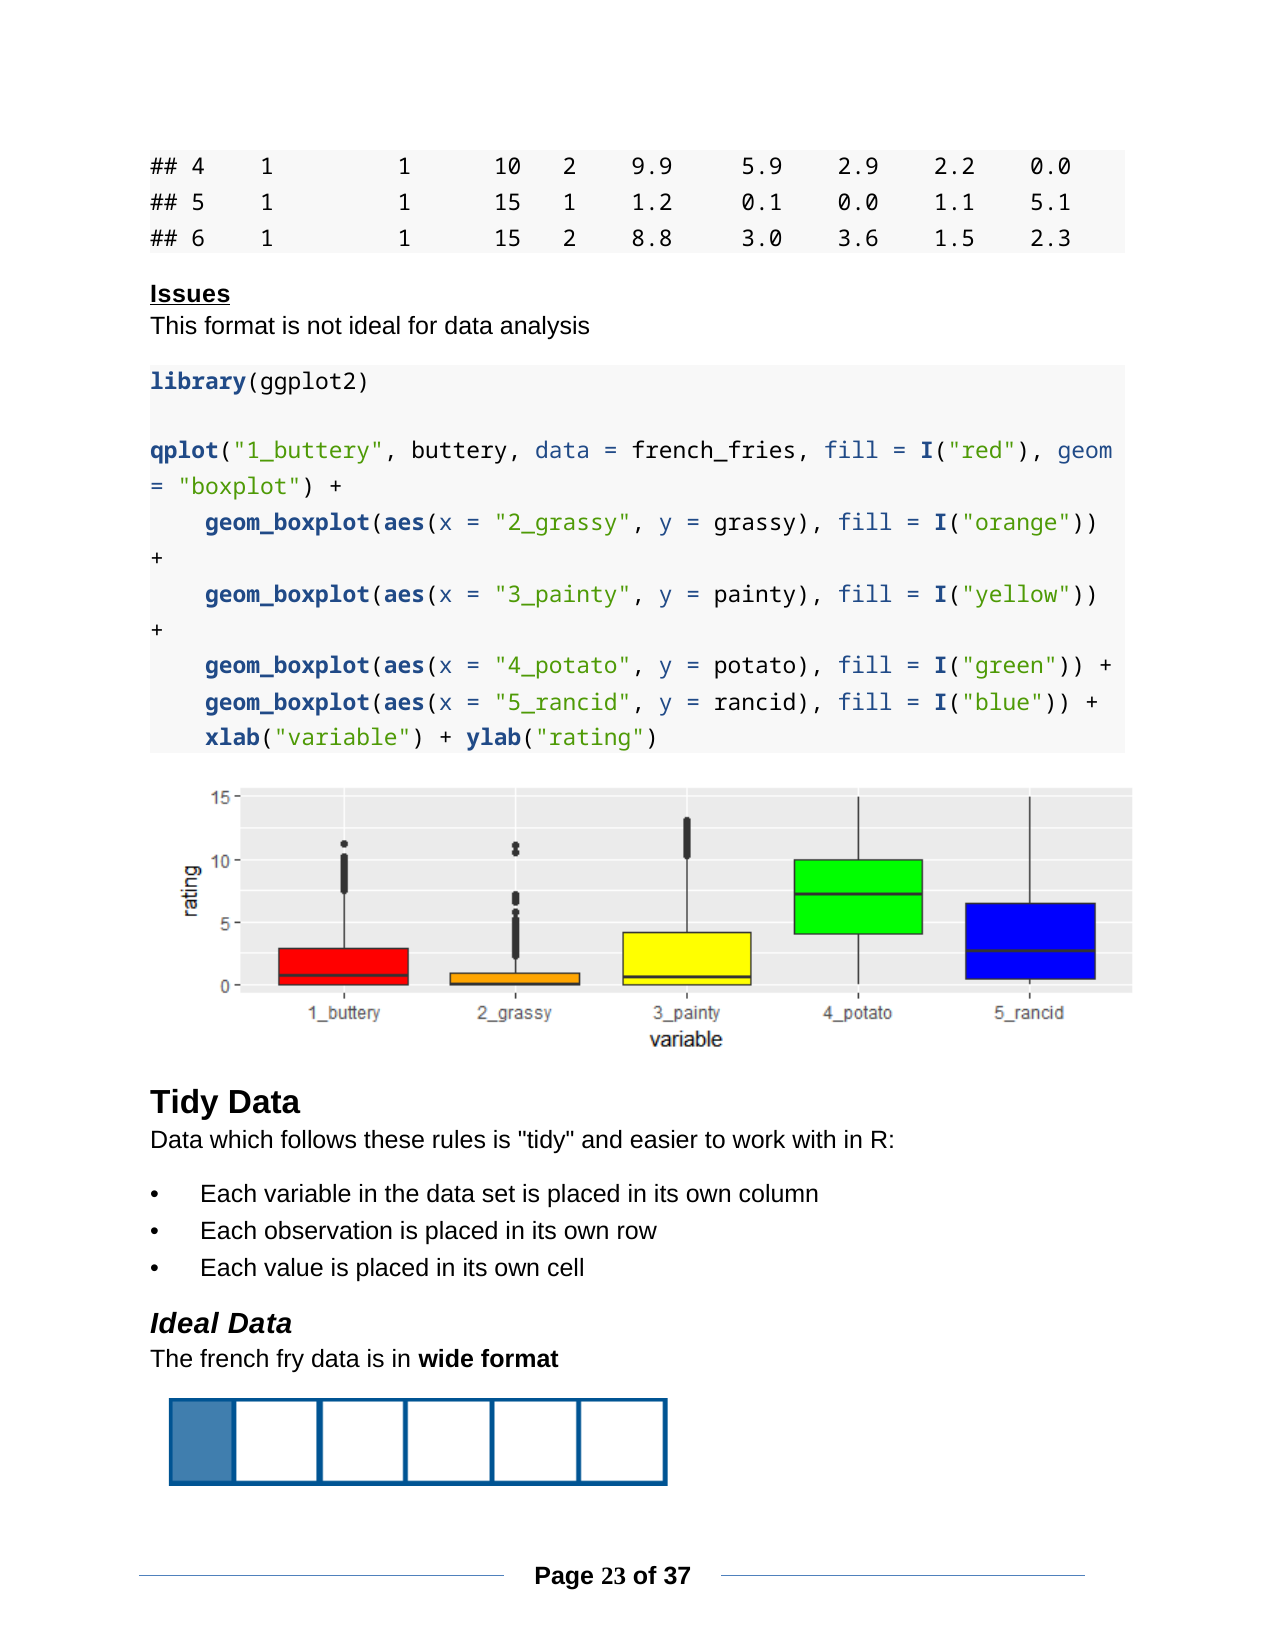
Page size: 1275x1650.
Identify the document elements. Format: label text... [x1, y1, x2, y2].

list Each variable in the data set is placed in its own column [150, 1179, 1125, 1208]
picture [168, 778, 1144, 1057]
subtitle Ideal Data [150, 1306, 1125, 1340]
picture [168, 1398, 668, 1486]
list Each observation is placed in its own row [150, 1216, 1125, 1244]
subtitle Issues [150, 279, 1125, 307]
text library(ggplot2) qplot("1_buttery", buttery, data = french_fries, fill = I("red"), geom = "boxplot") + geom_boxplot(aes(x = "2_grassy", y = grassy), fill = I("orange")) + geom_boxplot(aes(x = "3_painty", y = painty), fill = I("yellow")) + geom_boxplot(aes(x = "4_potato", y = potato), fill = I("green")) + geom_boxplot(aes(x = "5_rancid", y = rancid), fill = I("blue")) + xlab("variable") + ylab("rating") [150, 365, 1125, 753]
subtitle Tidy Data [150, 1082, 1125, 1120]
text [150, 150, 1125, 253]
list Each value is placed in its own cell [150, 1252, 1125, 1281]
